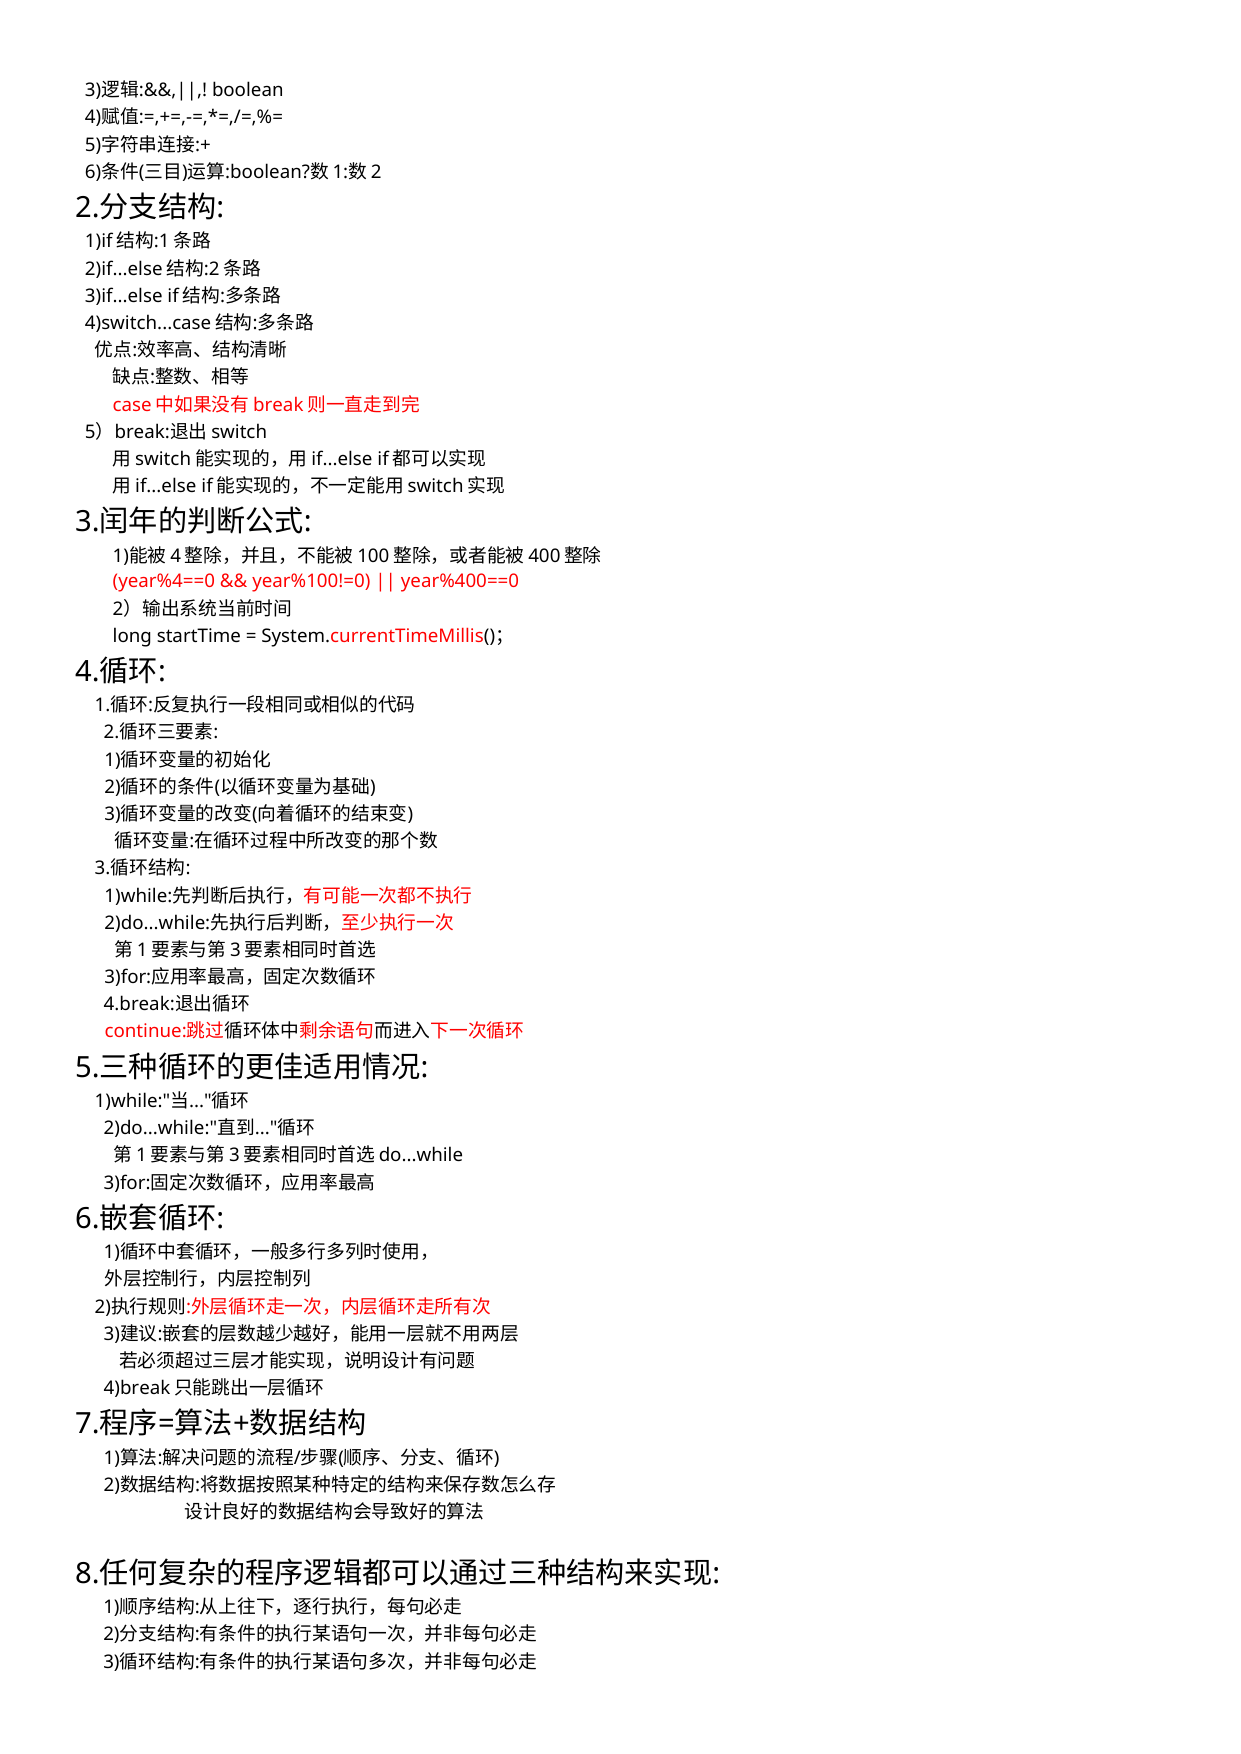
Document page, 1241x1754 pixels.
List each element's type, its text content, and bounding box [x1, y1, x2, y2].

text 4)赋值:=,+=,-=,*=,/=,%= [75, 102, 1165, 129]
text 5）break:退出switch [75, 416, 1165, 444]
text 4)break只能跳出一层循环 [75, 1373, 1165, 1400]
text 3)循环结构:有条件的执行某语句多次，并非每句必走 [75, 1646, 1165, 1673]
text 若必须超过三层才能实现，说明设计有问题 [75, 1346, 1165, 1373]
text 7.程序=算法+数据结构 [75, 1400, 1165, 1442]
text 4.break:退出循环 [75, 989, 1165, 1016]
text 缺点:整数、相等 [75, 362, 1165, 389]
text 3)if...else if结构:多条路 [75, 281, 1165, 308]
text 3)逻辑:&&,||,! boolean [75, 75, 1165, 102]
text 1)循环变量的初始化 [75, 744, 1165, 771]
text 外层控制行，内层控制列 [75, 1264, 1165, 1291]
text 1)算法:解决问题的流程/步骤(顺序、分支、循环) [75, 1442, 1165, 1469]
text 3)建议:嵌套的层数越少越好，能用一层就不用两层 [75, 1318, 1165, 1346]
text (year%4==0 && year%100!=0) || year%400==0 [75, 568, 1165, 593]
text 2.分支结构: [75, 184, 1165, 226]
text 第1要素与第3要素相同时首选do...while [75, 1140, 1165, 1167]
text 3.闰年的判断公式: [75, 498, 1165, 540]
text 3)for:固定次数循环，应用率最高 [75, 1167, 1165, 1194]
text 1)循环中套循环，一般多行多列时使用， [75, 1237, 1165, 1264]
text 5.三种循环的更佳适用情况: [75, 1043, 1165, 1086]
text 1)顺序结构:从上往下，逐行执行，每句必走 [75, 1592, 1165, 1619]
text 2)分支结构:有条件的执行某语句一次，并非每句必走 [75, 1619, 1165, 1646]
text 2)循环的条件(以循环变量为基础) [75, 771, 1165, 799]
text long startTime = System.currentTimeMillis()； [75, 620, 1165, 647]
text case中如果没有break则一直走到完 [75, 389, 1165, 416]
text 1)if结构:1条路 [75, 226, 1165, 253]
text 优点:效率高、结构清晰 [75, 335, 1165, 362]
text 3.循环结构: [75, 853, 1165, 880]
text 2)do...while:先执行后判断，至少执行一次 [75, 907, 1165, 934]
text 第1要素与第3要素相同时首选 [75, 934, 1165, 962]
text 2)数据结构:将数据按照某种特定的结构来保存数怎么存 [75, 1469, 1165, 1497]
text 6)条件(三目)运算:boolean?数1:数2 [75, 157, 1165, 184]
text 2)do...while:"直到..."循环 [75, 1113, 1165, 1140]
text 1.循环:反复执行一段相同或相似的代码 [75, 690, 1165, 717]
text 2.循环三要素: [75, 717, 1165, 744]
text 设计良好的数据结构会导致好的算法 [75, 1497, 1165, 1524]
text 1)while:"当..."循环 [75, 1086, 1165, 1113]
text 1)能被4整除，并且，不能被100整除，或者能被400整除 [75, 540, 1165, 568]
text 3)for:应用率最高，固定次数循环 [75, 962, 1165, 989]
text 用switch能实现的，用if...else if都可以实现 [75, 444, 1165, 471]
text 8.任何复杂的程序逻辑都可以通过三种结构来实现: [75, 1549, 1165, 1592]
text continue:跳过循环体中剩余语句而进入下一次循环 [75, 1016, 1165, 1043]
text 2)if...else结构:2条路 [75, 253, 1165, 281]
text 4.循环: [75, 647, 1165, 690]
text 2）输出系统当前时间 [75, 593, 1165, 620]
text 5)字符串连接:+ [75, 129, 1165, 157]
text 2)执行规则:外层循环走一次，内层循环走所有次 [75, 1291, 1165, 1318]
text 用if...else if能实现的，不一定能用switch实现 [75, 471, 1165, 498]
text 循环变量:在循环过程中所改变的那个数 [75, 826, 1165, 853]
text 1)while:先判断后执行，有可能一次都不执行 [75, 880, 1165, 907]
text 6.嵌套循环: [75, 1194, 1165, 1237]
text 3)循环变量的改变(向着循环的结束变) [75, 799, 1165, 826]
text 4)switch...case结构:多条路 [75, 308, 1165, 335]
